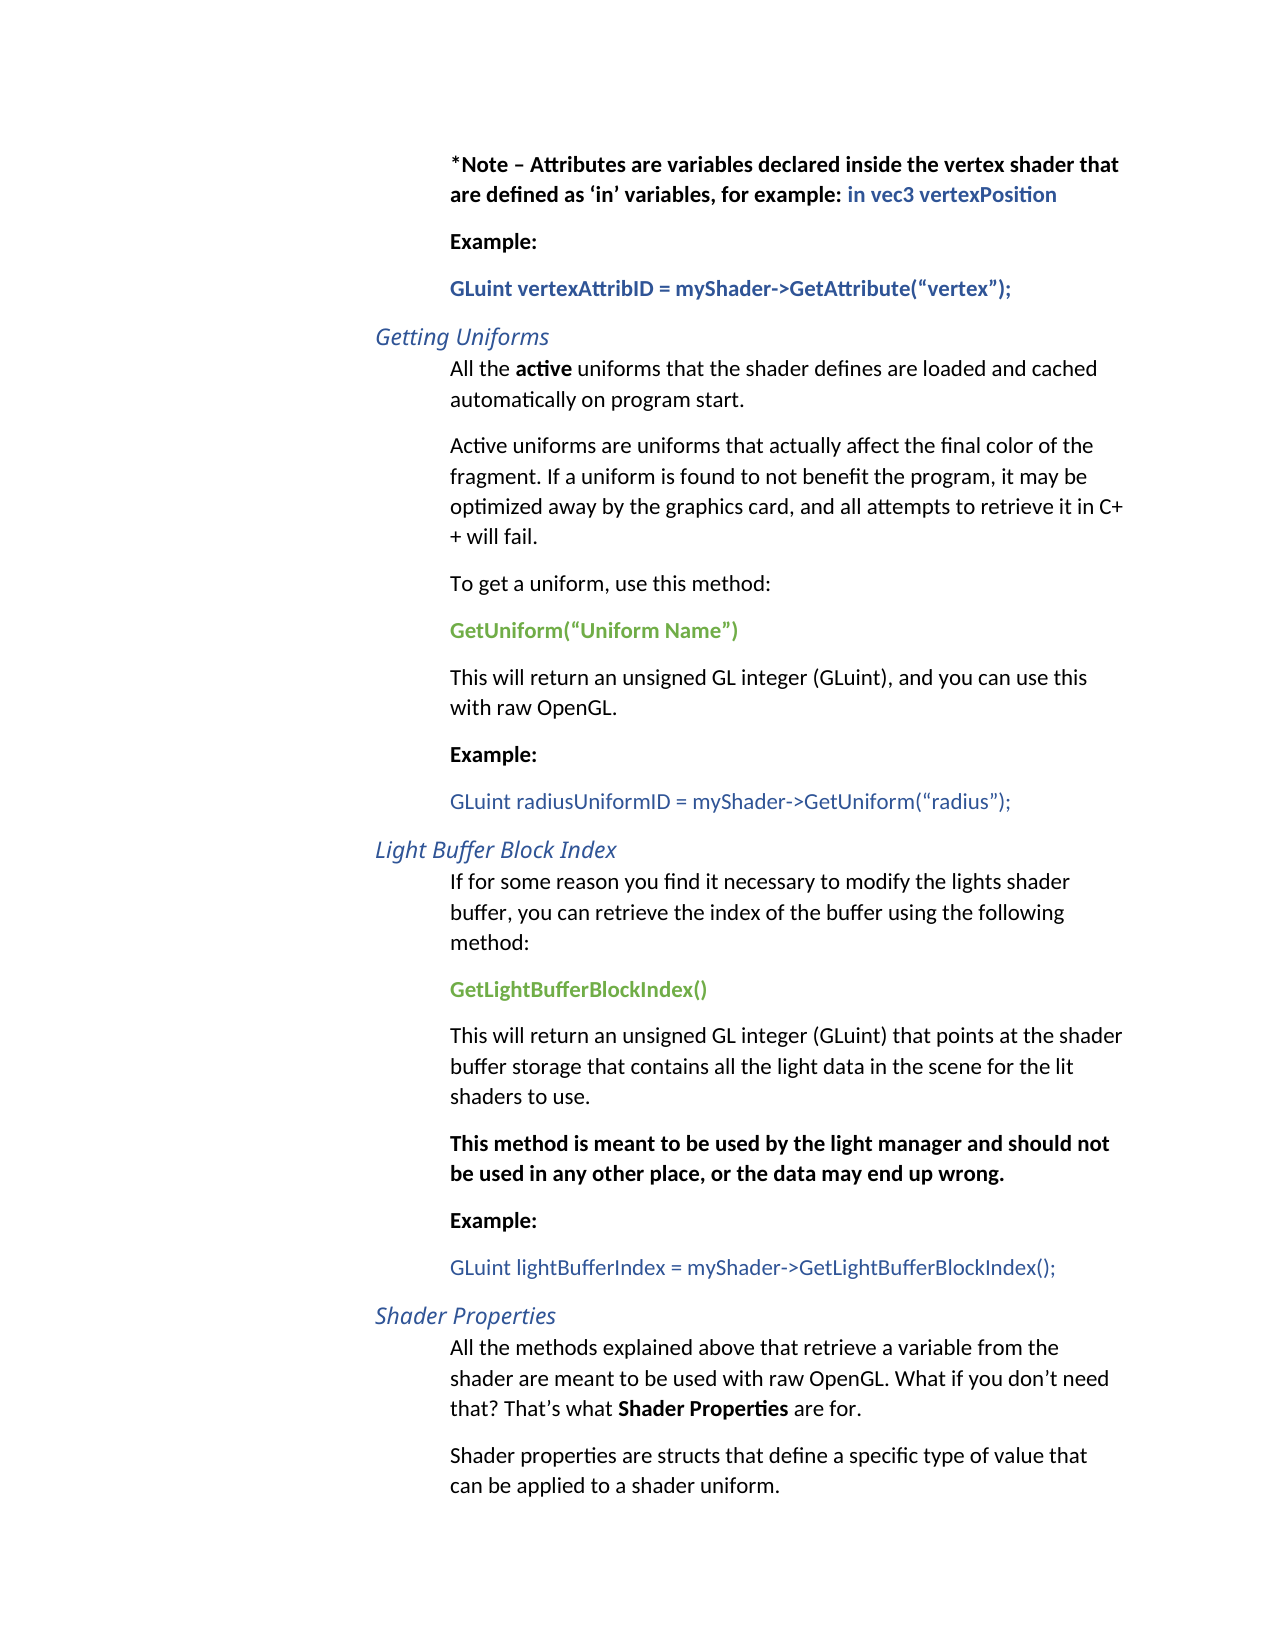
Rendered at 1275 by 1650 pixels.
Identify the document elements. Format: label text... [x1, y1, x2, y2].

subtitle Shader Properties [150, 1300, 1125, 1331]
text To get a uniform, use this method: [450, 569, 1125, 597]
text If for some reason you find it necessary to modify the lights shader buffer, you can retrieve the index of the buffer using the following method: [450, 867, 1125, 956]
text All the active uniforms that the shader defines are loaded and cached automatically on program start. [450, 354, 1125, 413]
text Example: [450, 1206, 1125, 1234]
text *Note – Attributes are variables declared inside the vertex shader that are defined as ‘in’ variables, for example: in vec3 vertexPosition [450, 150, 1125, 208]
text GLuint vertexAttribID = myShader->GetAttribute(“vertex”); [450, 274, 1125, 302]
text This method is meant to be used by the light manager and should not be used in any other place, or the data may end up wrong. [450, 1129, 1125, 1187]
text Example: [450, 227, 1125, 255]
text GLuint radiusUniformID = myShader->GetUniform(“radius”); [450, 787, 1125, 815]
text Example: [450, 740, 1125, 768]
text Shader properties are structs that define a specific type of value that can be applied to a shader uniform. [450, 1441, 1125, 1499]
subtitle Light Buffer Block Index [150, 834, 1125, 865]
text GetUniform(“Uniform Name”) [450, 616, 1125, 644]
text This will return an unsigned GL integer (GLuint), and you can use this with raw OpenGL. [450, 663, 1125, 721]
text GLuint lightBufferIndex = myShader->GetLightBufferBlockIndex(); [450, 1253, 1125, 1281]
text This will return an unsigned GL integer (GLuint) that points at the shader buffer storage that contains all the light data in the scene for the lit shaders to use. [450, 1022, 1125, 1110]
text Active uniforms are uniforms that actually affect the final color of the fragment. If a uniform is found to not benefit the program, it may be optimized away by the graphics card, and all attempts to retrieve it in C++ will fail. [450, 432, 1125, 550]
subtitle Getting Uniforms [150, 321, 1125, 352]
text All the methods explained above that retrieve a variable from the shader are meant to be used with raw OpenGL. What if you don’t need that? That’s what Shader Properties are for. [450, 1333, 1125, 1422]
text GetLightBufferBlockIndex() [450, 975, 1125, 1003]
